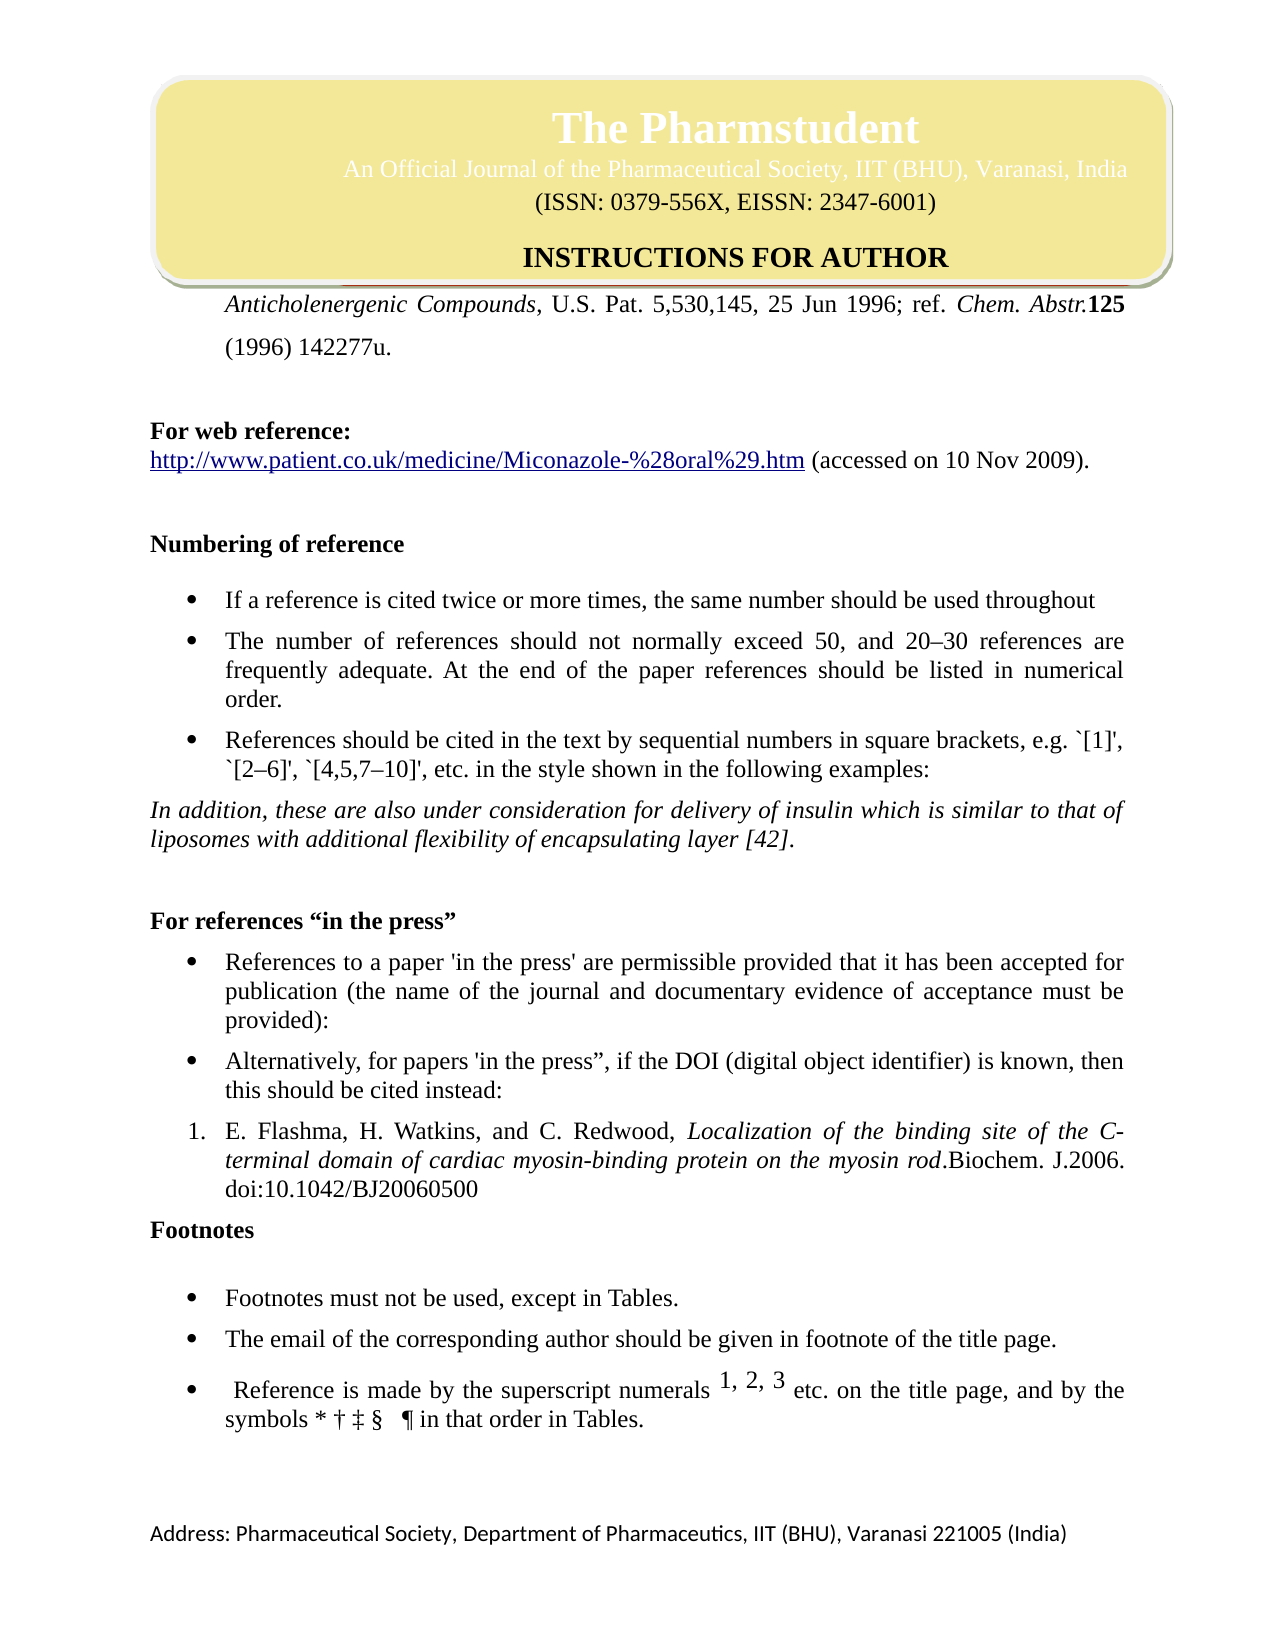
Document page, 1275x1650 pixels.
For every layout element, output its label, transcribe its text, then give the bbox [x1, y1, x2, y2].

text In addition, these are also under consideration for delivery of insulin which is similar to that of liposomes with additional flexibility of encapsulating layer [42]. [150, 795, 1125, 852]
list E. Flashma, H. Watkins, and C. Redwood, Localization of the binding site of the C-terminal domain of cardiac myosin-binding protein on the myosin rod.Biochem. J.2006. doi:10.1042/BJ20060500 [187, 1116, 1125, 1202]
picture [150, 75, 1174, 289]
list References to a paper 'in the press' are permissible provided that it has been accepted for publication (the name of the journal and documentary evidence of acceptance must be provided): [187, 947, 1125, 1034]
text http://www.patient.co.uk/medicine/Miconazole-%28oral%29.htm (accessed on 10 Nov 2009). [150, 445, 1125, 474]
list The email of the corresponding author should be given in footnote of the title page. [187, 1324, 1125, 1353]
list Footnotes must not be used, except in Tables. [187, 1283, 1125, 1312]
list Alternatively, for papers 'in the press”, if the DOI (digital object identifier) is known, then this should be cited instead: [187, 1046, 1125, 1104]
text For references “in the press” [150, 906, 1125, 935]
list Reference is made by the superscript numerals 1, 2, 3 etc. on the title page, and by the symbols * † ‡ § ¶ in that order in Tables. [187, 1366, 1125, 1433]
text For web reference: [150, 416, 1125, 445]
list If a reference is cited twice or more times, the same number should be used throughout [187, 585, 1125, 614]
list References should be cited in the text by sequential numbers in square brackets, e.g. `[1]', `[2–6]', `[4,5,7–10]', etc. in the style shown in the following examples: [187, 725, 1125, 782]
text Numbering of reference [150, 529, 1125, 558]
subtitle Footnotes [150, 1215, 1125, 1244]
list The number of references should not normally exceed 50, and 20–30 references are frequently adequate. At the end of the paper references should be listed in numerical order. [187, 626, 1125, 712]
